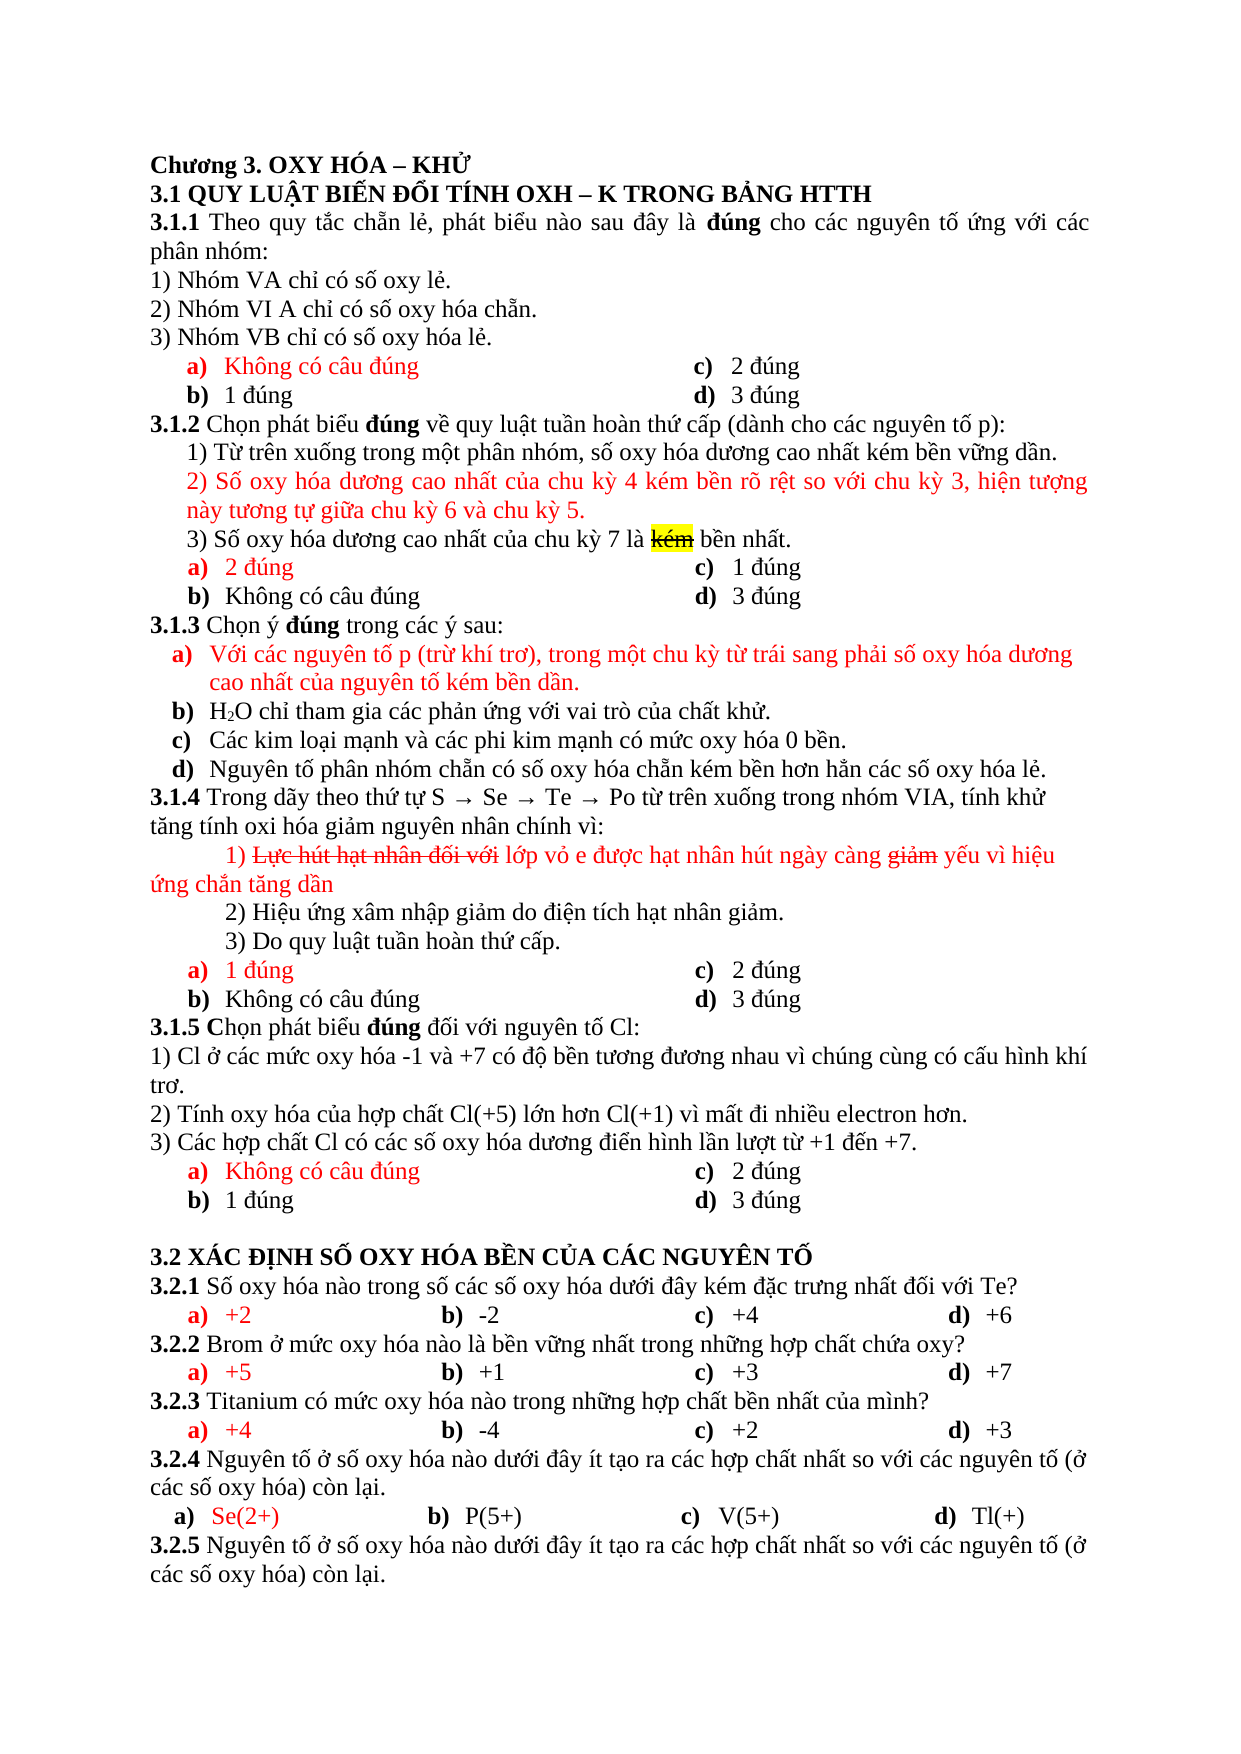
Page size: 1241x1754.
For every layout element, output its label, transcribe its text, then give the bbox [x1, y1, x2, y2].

list +6 [948, 1300, 1090, 1329]
text 2) Số oxy hóa dương cao nhất của chu kỳ 4 kém bền rõ rệt so với chu kỳ 3, hiện tượng này tương tự giữa chu kỳ 6 và chu kỳ 5. [186, 466, 1090, 524]
list 2 đúng [187, 552, 583, 581]
list +1 [441, 1357, 583, 1386]
list Các kim loại mạnh và các phi kim mạnh có mức oxy hóa 0 bền. [172, 725, 1090, 754]
list +5 [187, 1357, 330, 1386]
list 1 đúng [186, 380, 583, 409]
text 3.1 QUY LUẬT BIẾN ĐỔI TÍNH OXH – K TRONG BẢNG HTTH [150, 179, 1090, 207]
list Không có câu đúng [187, 984, 583, 1012]
text 1) Từ trên xuống trong một phân nhóm, số oxy hóa dương cao nhất kém bền vững dần. [186, 437, 1090, 466]
text 3) Nhóm VB chỉ có số oxy hóa lẻ. [150, 322, 1090, 351]
list -4 [441, 1415, 583, 1444]
list 2 đúng [694, 1156, 1090, 1185]
text 3.2.3 Titanium có mức oxy hóa nào trong những hợp chất bền nhất của mình? [150, 1386, 1090, 1415]
text 3) Do quy luật tuần hoàn thứ cấp. [150, 926, 1090, 955]
list -2 [441, 1300, 583, 1329]
list 2 đúng [694, 955, 1090, 984]
list 3 đúng [694, 1185, 1090, 1214]
list 1 đúng [187, 1185, 583, 1214]
text Chương 3. OXY HÓA – KHỬ [150, 150, 1090, 179]
list Không có câu đúng [187, 1156, 583, 1185]
text 3.2.5 Nguyên tố ở số oxy hóa nào dưới đây ít tạo ra các hợp chất nhất so với các nguyên tố (ở các số oxy hóa) còn lại. [150, 1530, 1090, 1587]
list +2 [187, 1300, 330, 1329]
text 3.1.1 Theo quy tắc chẵn lẻ, phát biểu nào sau đây là đúng cho các nguyên tố ứng với các phân nhóm: [150, 207, 1090, 265]
text 3.1.5 Chọn phát biểu đúng đối với nguyên tố Cl: [150, 1012, 1090, 1041]
text 3) Số oxy hóa dương cao nhất của chu kỳ 7 là kém bền nhất. [186, 524, 651, 552]
list 1 đúng [694, 552, 1090, 581]
list +3 [948, 1415, 1090, 1444]
list 3 đúng [694, 984, 1090, 1012]
list 2 đúng [693, 351, 1090, 380]
list +2 [694, 1415, 837, 1444]
list V(5+) [681, 1501, 837, 1530]
list +4 [694, 1300, 837, 1329]
list Tl(+) [934, 1501, 1090, 1530]
list H2O chỉ tham gia các phản ứng với vai trò của chất khử. [172, 696, 1090, 725]
list Không có câu đúng [186, 351, 583, 380]
text 1) Nhóm VA chỉ có số oxy lẻ. [150, 265, 1090, 294]
text 3.1.3 Chọn ý đúng trong các ý sau: [150, 610, 1090, 639]
list Se(2+) [174, 1501, 330, 1530]
list +4 [187, 1415, 330, 1444]
text 2) Tính oxy hóa của hợp chất Cl(+5) lớn hơn Cl(+1) vì mất đi nhiều electron hơn. [150, 1099, 1090, 1127]
text 3.1.4 Trong dãy theo thứ tự S → Se → Te → Po từ trên xuống trong nhóm VIA, tính khử tăng tính oxi hóa giảm nguyên nhân chính vì: [150, 782, 1090, 840]
text 3.1.2 Chọn phát biểu đúng về quy luật tuần hoàn thứ cấp (dành cho các nguyên tố p): [150, 409, 1090, 437]
text 3.2.1 Số oxy hóa nào trong số các số oxy hóa dưới đây kém đặc trưng nhất đối với Te? [150, 1271, 1090, 1300]
list +7 [948, 1357, 1090, 1386]
list 1 đúng [187, 955, 583, 984]
list +3 [694, 1357, 837, 1386]
text 3) Các hợp chất Cl có các số oxy hóa dương điển hình lần lượt từ +1 đến +7. [150, 1127, 1090, 1156]
list 3 đúng [693, 380, 1090, 409]
text 1) Lực hút hạt nhân đối với lớp vỏ e được hạt nhân hút ngày càng giảm yếu vì hiệu ứng chắn tăng dần [150, 840, 1090, 897]
list Không có câu đúng [187, 581, 583, 610]
list P(5+) [427, 1501, 583, 1530]
text 2) Hiệu ứng xâm nhập giảm do điện tích hạt nhân giảm. [150, 897, 1090, 926]
list Nguyên tố phân nhóm chẵn có số oxy hóa chẵn kém bền hơn hẳn các số oxy hóa lẻ. [172, 754, 1090, 782]
text 2) Nhóm VI A chỉ có số oxy hóa chẵn. [150, 294, 1090, 322]
text 3) Số oxy hóa dương cao nhất của chu kỳ 7 là kém bền nhất. [693, 524, 1090, 552]
text 3.2 XÁC ĐỊNH SỐ OXY HÓA BỀN CỦA CÁC NGUYÊN TỐ [150, 1242, 1090, 1271]
list 3 đúng [694, 581, 1090, 610]
text 1) Cl ở các mức oxy hóa -1 và +7 có độ bền tương đương nhau vì chúng cùng có cấu hình khí trơ. [150, 1041, 1090, 1099]
text 3.2.4 Nguyên tố ở số oxy hóa nào dưới đây ít tạo ra các hợp chất nhất so với các nguyên tố (ở các số oxy hóa) còn lại. [150, 1444, 1090, 1501]
text 3.2.2 Brom ở mức oxy hóa nào là bền vững nhất trong những hợp chất chứa oxy? [150, 1329, 1090, 1357]
list Với các nguyên tố p (trừ khí trơ), trong một chu kỳ từ trái sang phải số oxy hóa dương cao nhất của nguyên tố kém bền dần. [172, 639, 1090, 696]
